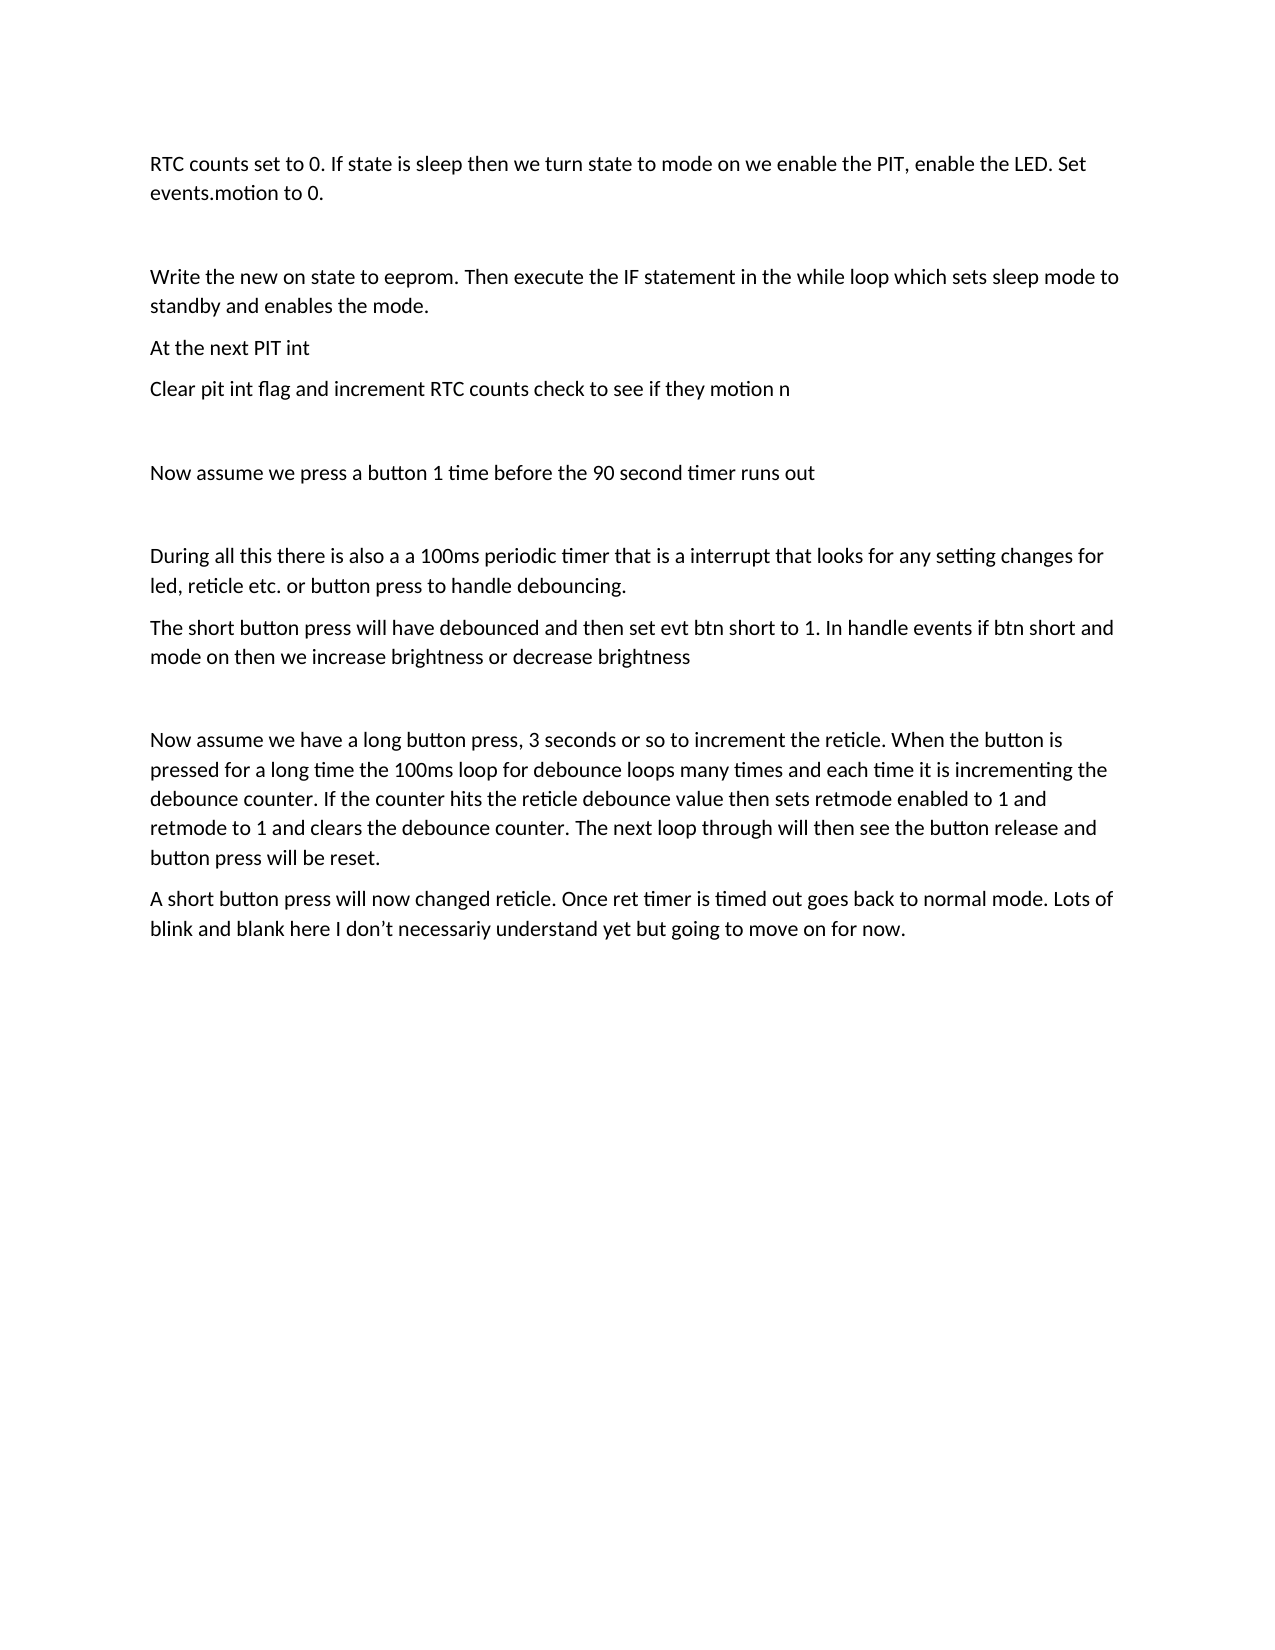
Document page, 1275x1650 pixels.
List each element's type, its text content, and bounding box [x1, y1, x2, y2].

text Now assume we have a long button press, 3 seconds or so to increment the reticle. When the button is pressed for a long time the 100ms loop for debounce loops many times and each time it is incrementing the debounce counter. If the counter hits the reticle debounce value then sets retmode enabled to 1 and retmode to 1 and clears the debounce counter. The next loop through will then see the button release and button press will be reset. [150, 727, 1125, 870]
text During all this there is also a a 100ms periodic timer that is a interrupt that looks for any setting changes for led, reticle etc. or button press to handle debouncing. [150, 543, 1125, 599]
text Now assume we press a button 1 time before the 90 second timer runs out [150, 459, 1125, 486]
text RTC counts set to 0. If state is sleep then we turn state to mode on we enable the PIT, enable the LED. Set events.motion to 0. [150, 150, 1125, 206]
text A short button press will now changed reticle. Once ret timer is timed out goes back to normal mode. Lots of blink and blank here I don’t necessariy understand yet but going to move on for now. [150, 885, 1125, 941]
text At the next PIT int [150, 334, 1125, 361]
text Clear pit int flag and increment RTC counts check to see if they motion n [150, 376, 1125, 402]
text The short button press will have debounced and then set evt btn short to 1. In handle events if btn short and mode on then we increase brightness or decrease brightness [150, 614, 1125, 670]
text Write the new on state to eeprom. Then execute the IF statement in the while loop which sets sleep mode to standby and enables the mode. [150, 263, 1125, 319]
